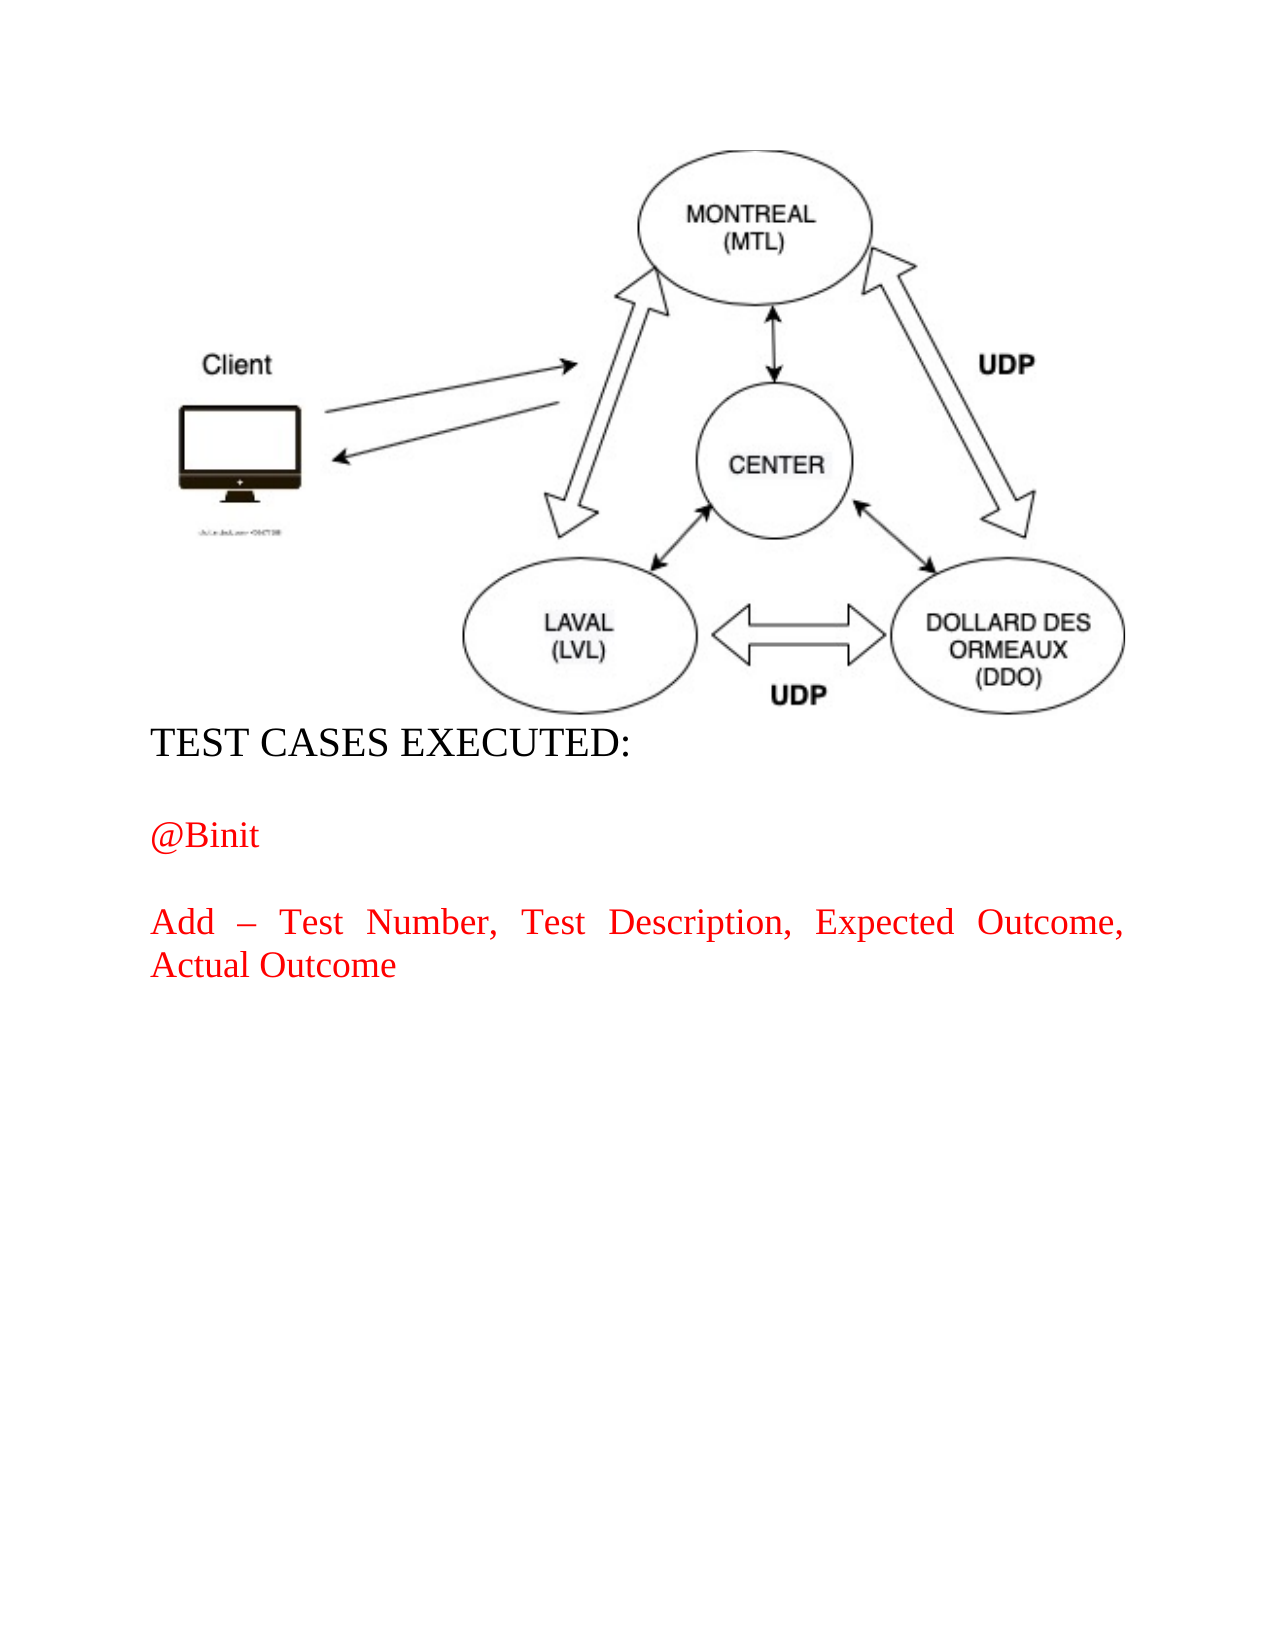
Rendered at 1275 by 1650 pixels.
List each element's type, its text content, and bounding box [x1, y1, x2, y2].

picture [150, 150, 1125, 717]
text TEST CASES EXECUTED: [150, 717, 1125, 765]
text @Binit [150, 813, 1125, 856]
text Add – Test Number, Test Description, Expected Outcome, Actual Outcome [150, 899, 1125, 985]
